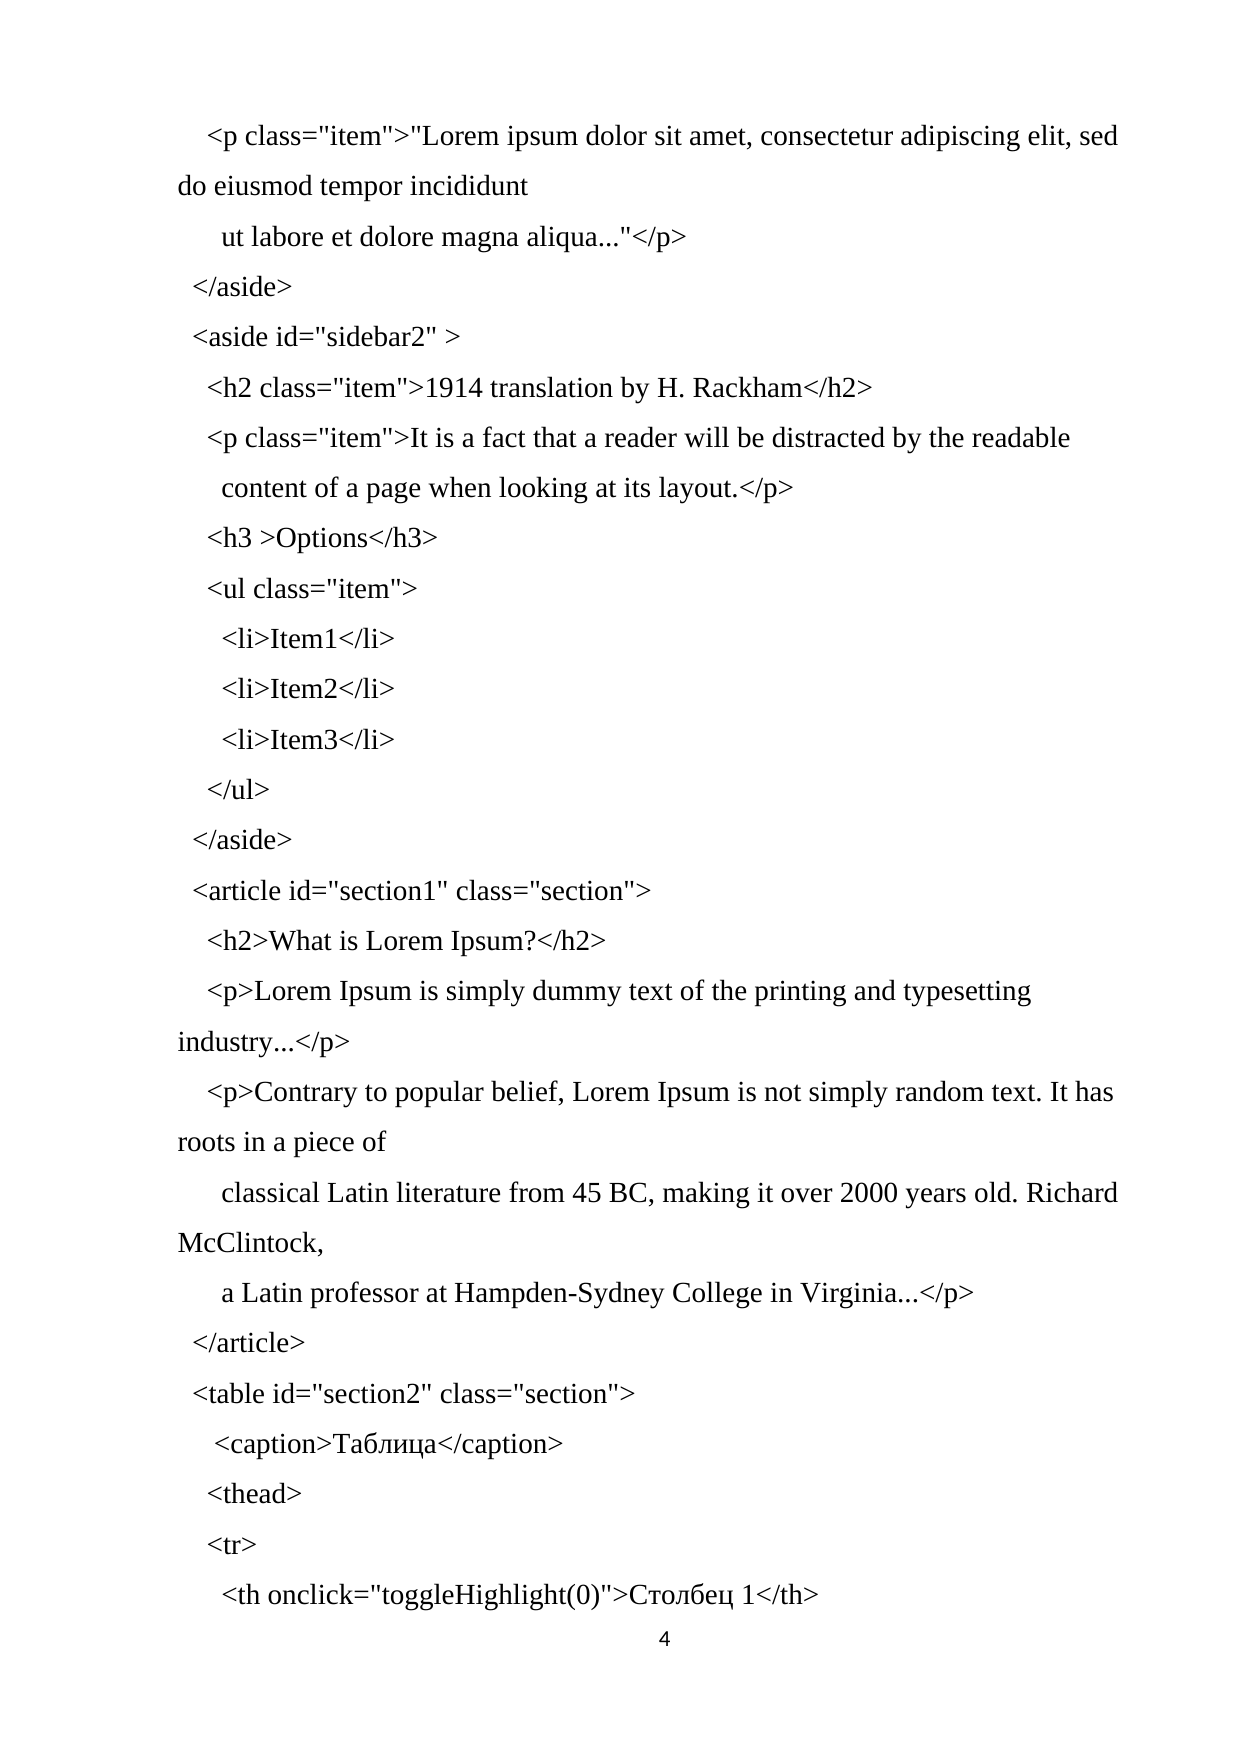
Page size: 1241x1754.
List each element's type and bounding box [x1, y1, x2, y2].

text [177, 118, 1152, 1611]
